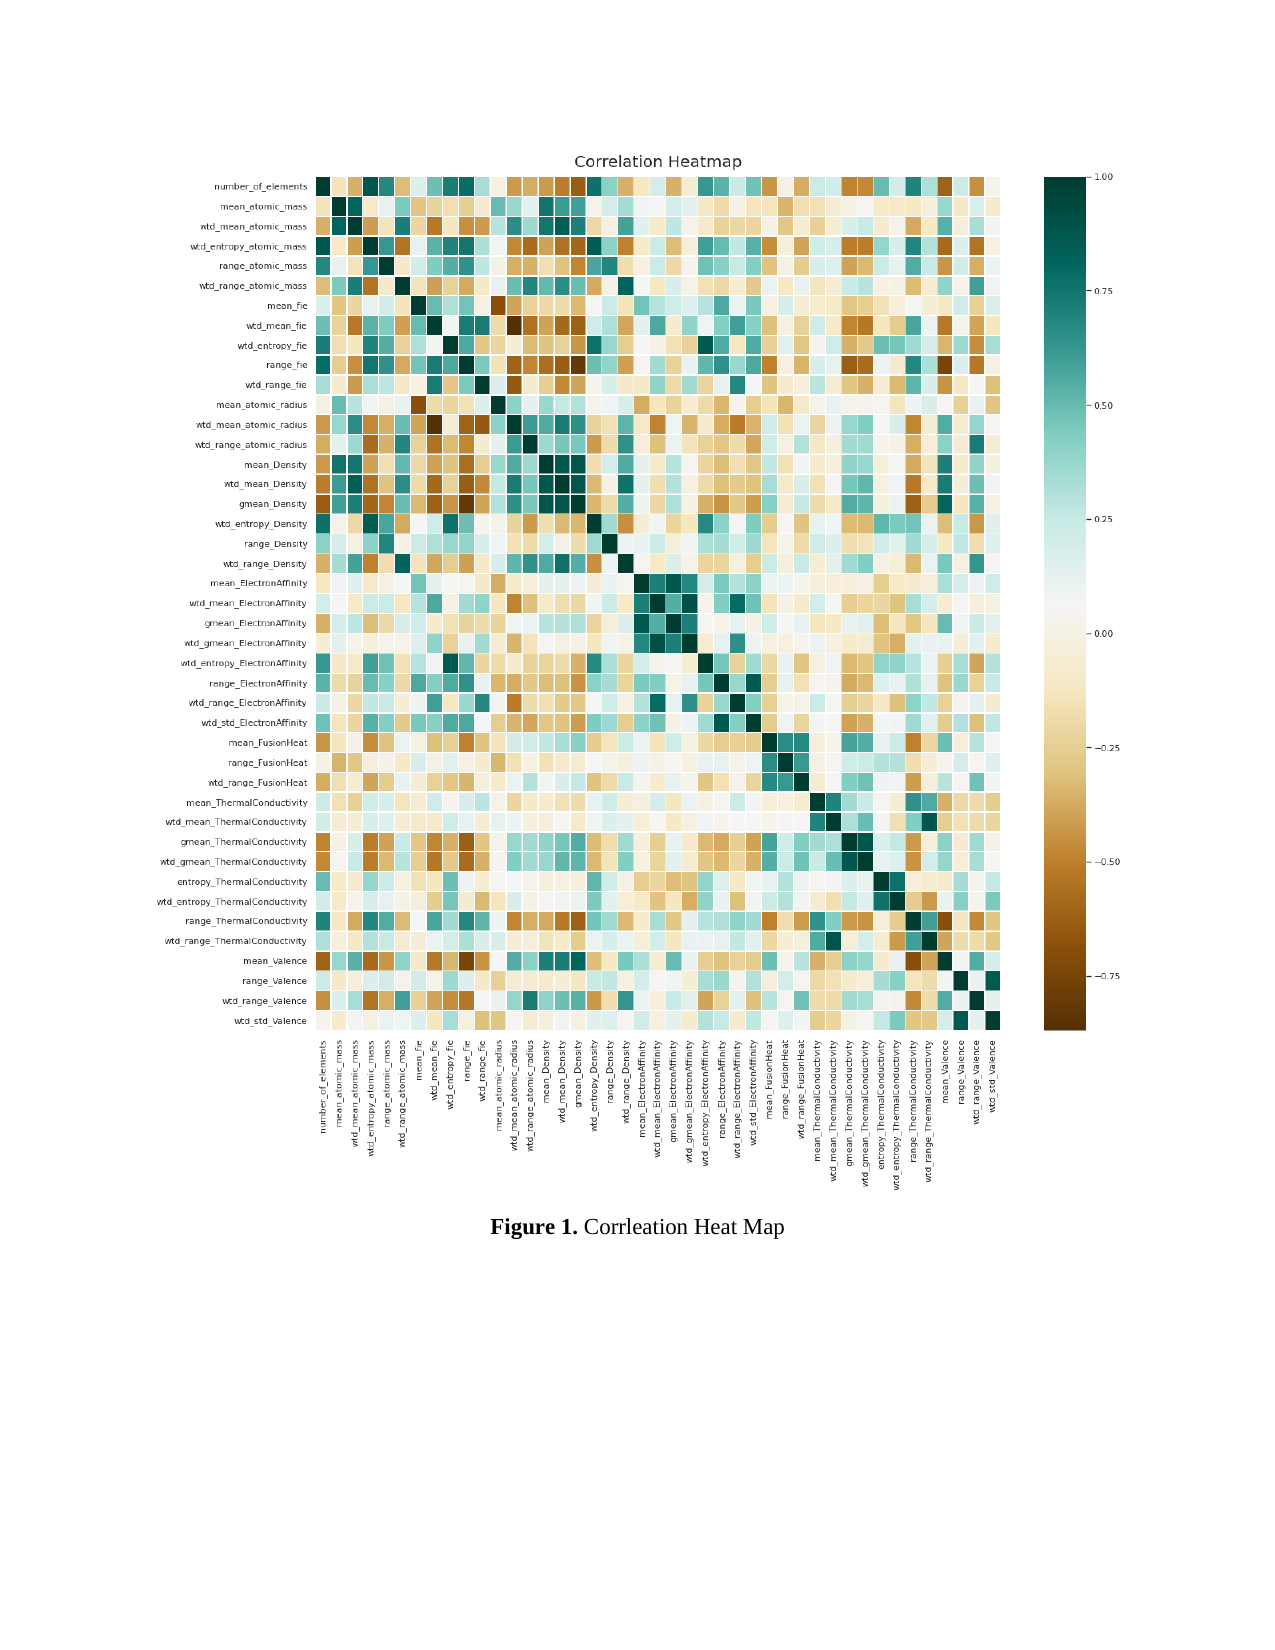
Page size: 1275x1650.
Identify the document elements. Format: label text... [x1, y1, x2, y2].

picture [150, 150, 1125, 1195]
text Figure 1. Corrleation Heat Map [150, 1213, 1125, 1240]
